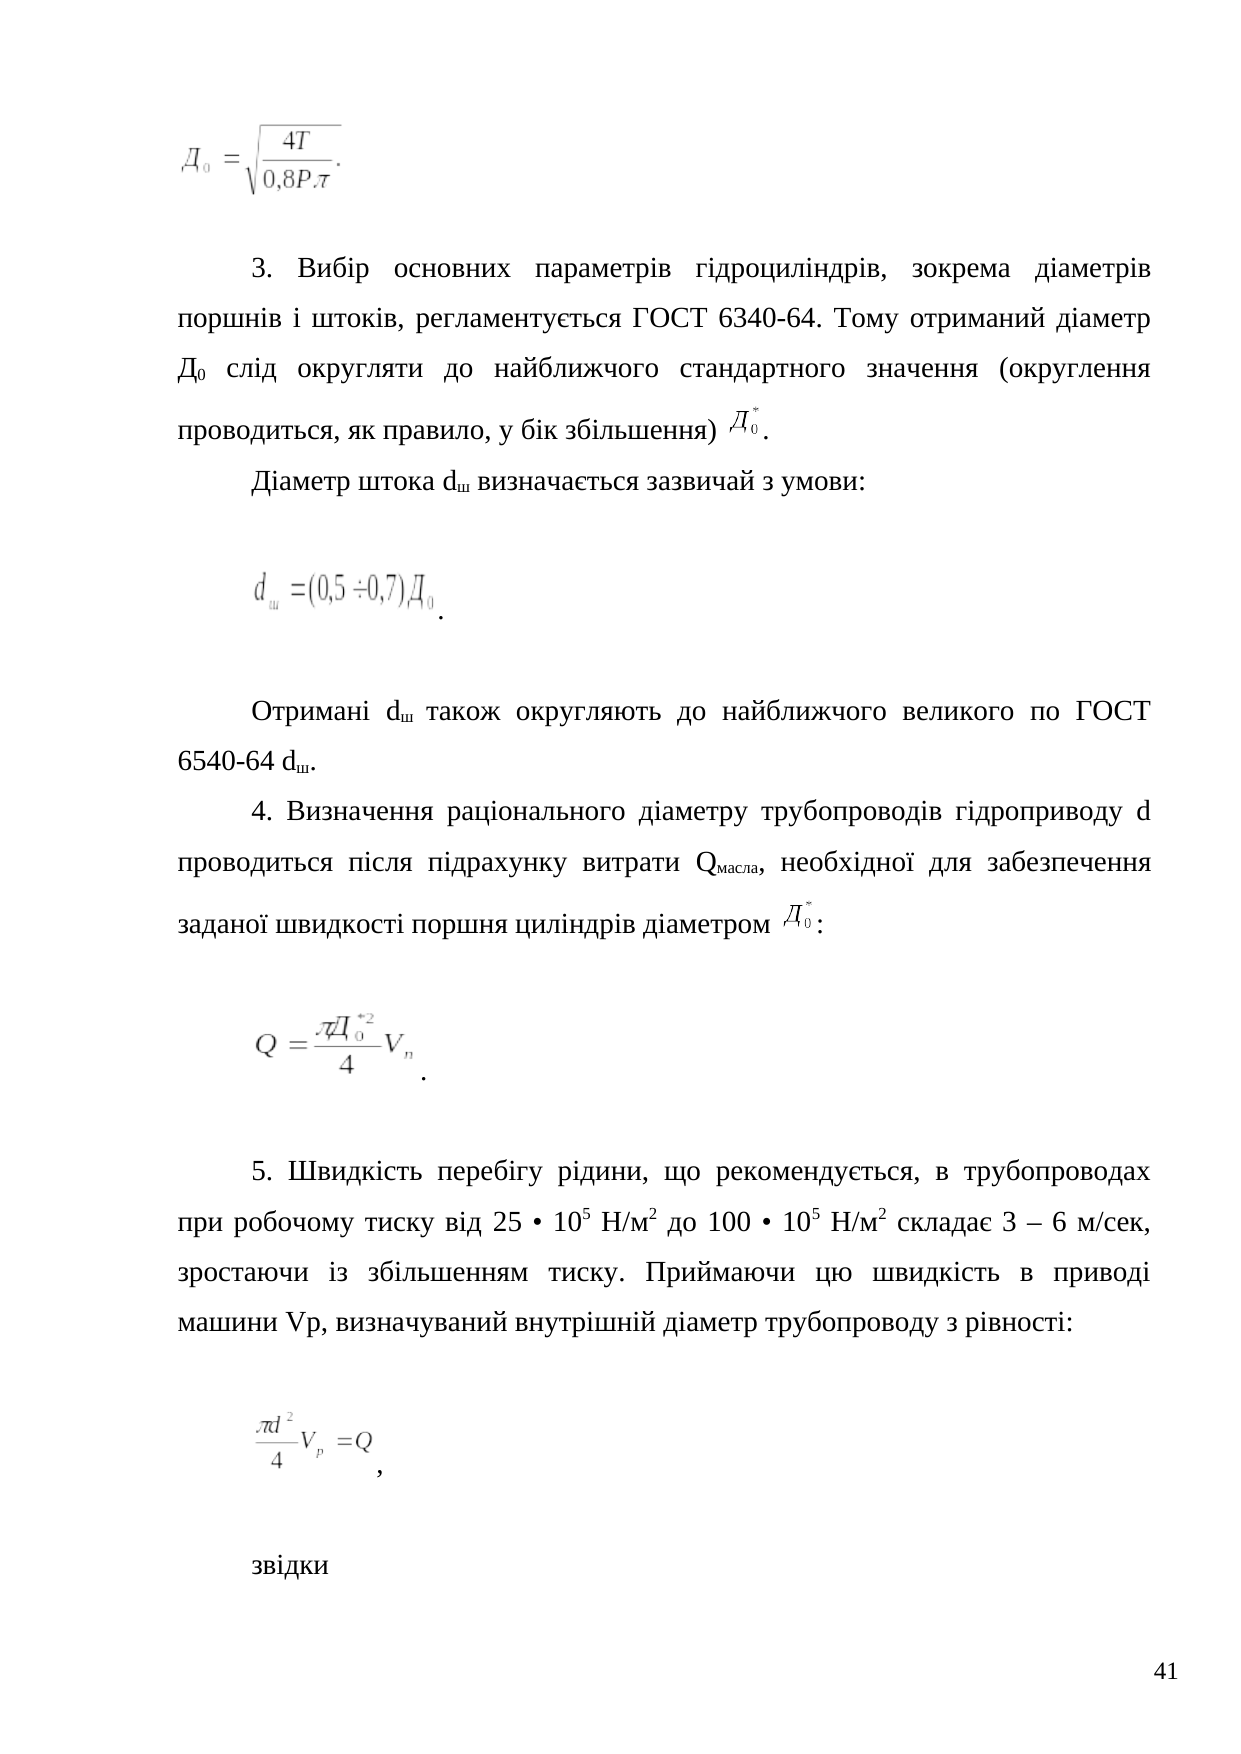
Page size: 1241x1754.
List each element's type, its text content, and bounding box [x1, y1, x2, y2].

text , [177, 1405, 1152, 1480]
text 4. Визначення раціонального діаметру трубопроводів гідроприводу d проводиться після підрахунку витрати Qмасла, необхідної для забезпечення заданої швидкості поршня циліндрів діаметром : [177, 793, 1152, 939]
text 3. Вибір основних параметрів гідроциліндрів, зокрема діаметрів поршнів і штоків, регламентується ГОСТ 6340-64. Тому отриманий діаметр Д0 слід округляти до найближчого стандартного значення (округлення проводиться, як правило, у бік збільшення) . [177, 250, 1152, 446]
text звідки [177, 1547, 1152, 1581]
text Отримані dш також округляють до найближчого великого по ГОСТ 6540-64 dш. [177, 693, 1152, 777]
text 5. Швидкість перебігу рідини, що рекомендується, в трубопроводах при робочому тиску від 25 • 105 Н/м2 до 100 • 105 Н/м2 складає 3 – 6 м/сек, зростаючи із збільшенням тиску. Приймаючи цю швидкість в приводі машини Vр, визначуваний внутрішній діаметр трубопроводу з рівності: [177, 1153, 1152, 1338]
text . [177, 1007, 1152, 1086]
text . [177, 563, 1152, 626]
text Діаметр штока dш визначається зазвичай з умови: [177, 463, 1152, 496]
